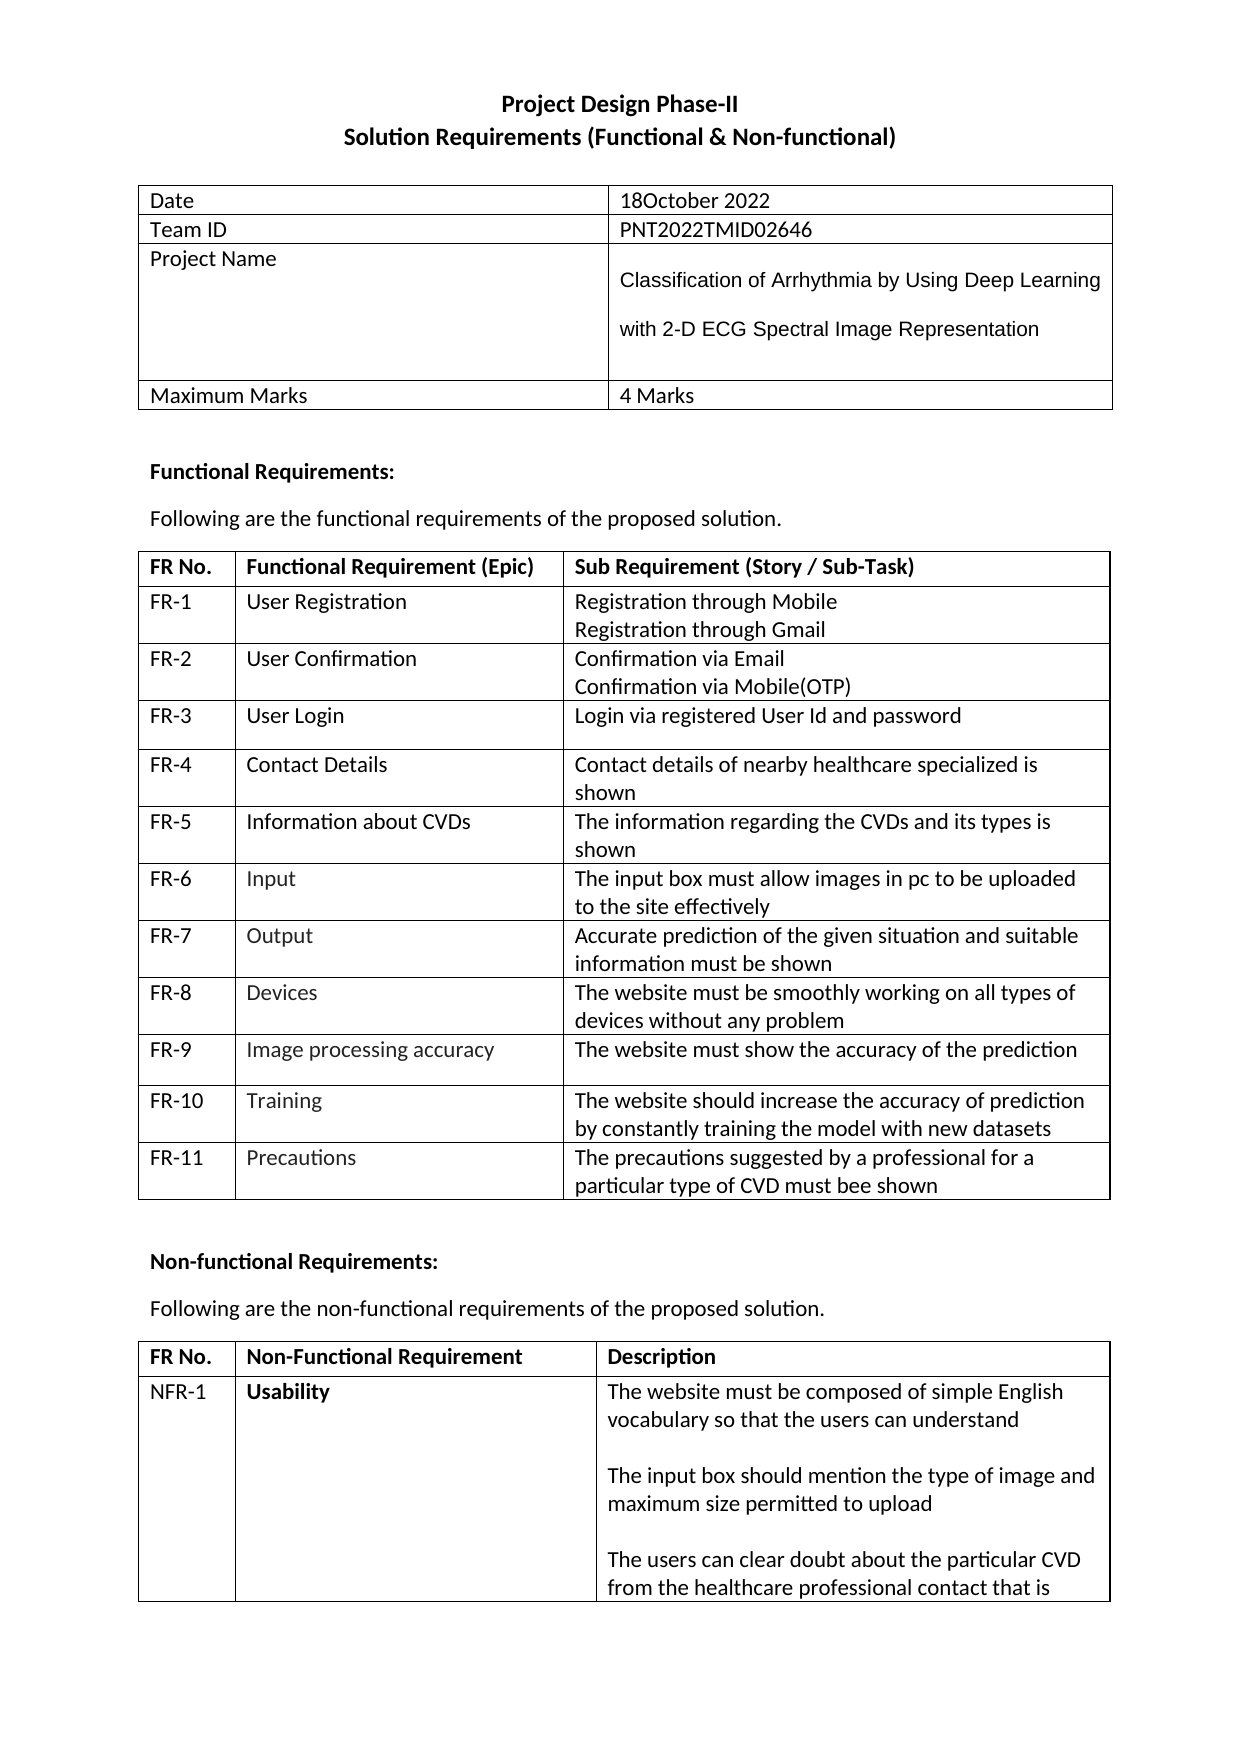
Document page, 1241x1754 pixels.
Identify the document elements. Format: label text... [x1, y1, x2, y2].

table_cell Accurate prediction of the given situation and suitable information must be shown [564, 921, 1109, 977]
table_cell User Confirmation [236, 644, 563, 700]
table_header Date [139, 186, 608, 214]
table_cell The website must be smoothly working on all types of devices without any problem [564, 978, 1109, 1034]
table_cell The precautions suggested by a professional for a particular type of CVD must bee shown [564, 1143, 1109, 1199]
table_cell Image processing accuracy [236, 1035, 563, 1085]
table_cell Output [236, 921, 563, 977]
table_cell Login via registered User Id and password [564, 701, 1109, 749]
table_header FR No. [139, 552, 235, 586]
table_cell FR-5 [139, 807, 235, 863]
text Non-functional Requirements: [150, 1247, 1090, 1275]
table_header Sub Requirement (Story / Sub-Task) [564, 552, 1109, 586]
text Functional Requirements: [150, 457, 1090, 485]
table_cell Input [236, 864, 563, 920]
table_header Description [597, 1342, 1109, 1376]
table_cell The information regarding the CVDs and its types is shown [564, 807, 1109, 863]
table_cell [597, 1377, 1109, 1601]
text Following are the functional requirements of the proposed solution. [150, 504, 1090, 532]
table_cell Training [236, 1086, 563, 1142]
table_cell Information about CVDs [236, 807, 563, 863]
table_cell User Registration [236, 587, 563, 643]
table_cell The website should increase the accuracy of prediction by constantly training the model with new datasets [564, 1086, 1109, 1142]
table_cell Team ID [139, 215, 608, 243]
table_cell 4 Marks [609, 381, 1112, 409]
table_cell Precautions [236, 1143, 563, 1199]
table_cell Project Name [139, 244, 608, 380]
table_cell Usability [236, 1377, 596, 1601]
table_cell Maximum Marks [139, 381, 608, 409]
table_cell Contact Details [236, 750, 563, 806]
table_cell FR-2 [139, 644, 235, 700]
table_cell PNT2022TMID02646 [609, 215, 1112, 243]
table_cell FR-7 [139, 921, 235, 977]
table_cell The input box must allow images in pc to be uploaded to the site effectively [564, 864, 1109, 920]
table_cell FR-6 [139, 864, 235, 920]
text Project Design Phase-II [150, 89, 1090, 119]
table_cell Confirmation via Email Confirmation via Mobile(OTP) [564, 644, 1109, 700]
text Solution Requirements (Functional & Non-functional) [150, 122, 1090, 152]
table_cell FR-10 [139, 1086, 235, 1142]
table_cell FR-11 [139, 1143, 235, 1199]
table_cell Contact details of nearby healthcare specialized is shown [564, 750, 1109, 806]
table_cell FR-8 [139, 978, 235, 1034]
table_cell FR-1 [139, 587, 235, 643]
table_cell User Login [236, 701, 563, 749]
table_cell Registration through Mobile Registration through Gmail [564, 587, 1109, 643]
table_header Non-Functional Requirement [236, 1342, 596, 1376]
table_header FR No. [139, 1342, 235, 1376]
table_cell NFR-1 [139, 1377, 235, 1601]
table_cell FR-4 [139, 750, 235, 806]
table_header 18October 2022 [609, 186, 1112, 214]
table_cell FR-9 [139, 1035, 235, 1085]
table_header Functional Requirement (Epic) [236, 552, 563, 586]
table_cell Devices [236, 978, 563, 1034]
table_cell Classification of Arrhythmia by Using Deep Learning with 2-D ECG Spectral Image Representation [609, 244, 1112, 380]
text Following are the non-functional requirements of the proposed solution. [150, 1294, 1090, 1322]
table_cell The website must show the accuracy of the prediction [564, 1035, 1109, 1085]
table_cell FR-3 [139, 701, 235, 749]
